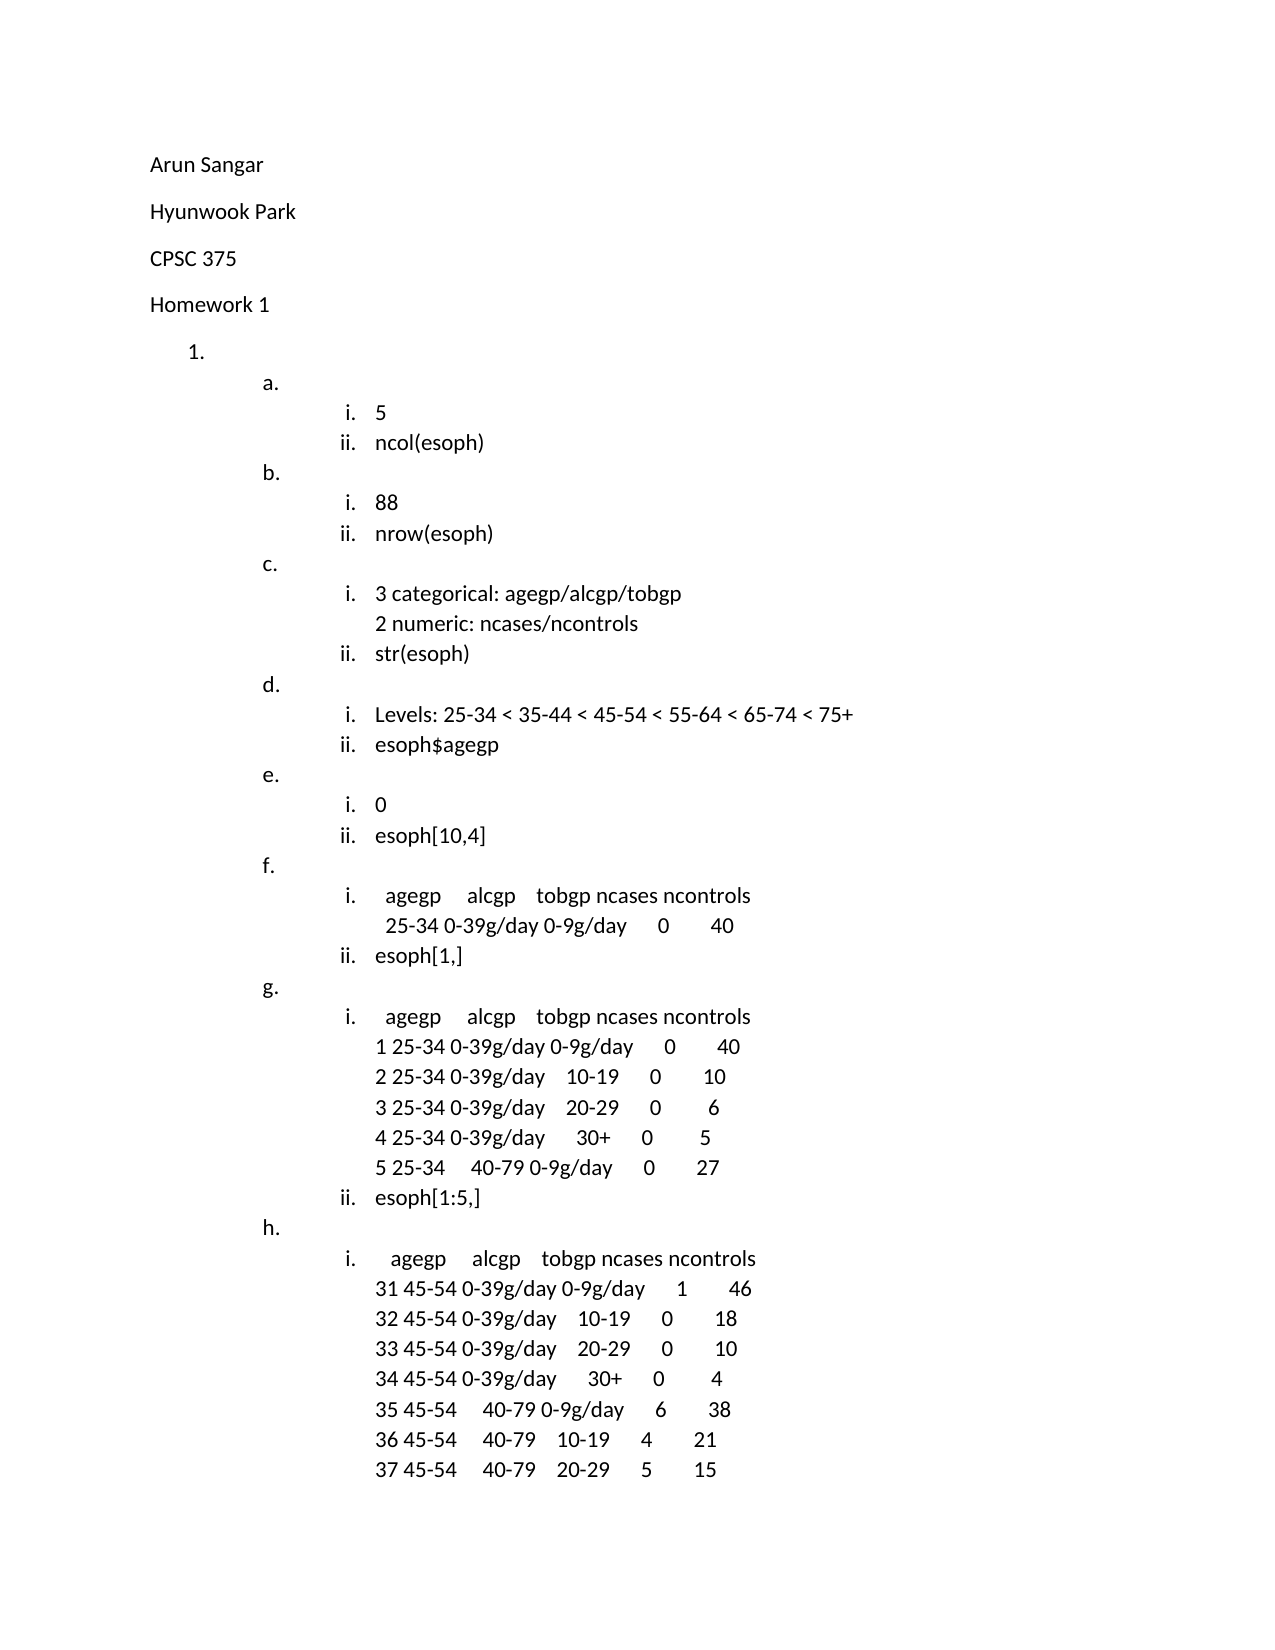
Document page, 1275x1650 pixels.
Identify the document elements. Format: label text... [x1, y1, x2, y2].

list 37 45-54 40-79 20-29 5 15 [375, 1455, 1125, 1483]
list esoph[1,] [356, 942, 1125, 970]
list 35 45-54 40-79 0-9g/day 6 38 [375, 1395, 1125, 1423]
list 5 [356, 398, 1125, 426]
list agegp alcgp tobgp ncases ncontrols [356, 881, 1125, 909]
text Hyunwook Park [150, 197, 1125, 225]
list 33 45-54 0-39g/day 20-29 0 10 [375, 1334, 1125, 1362]
list Levels: 25-34 < 35-44 < 45-54 < 55-64 < 65-74 < 75+ [356, 700, 1125, 728]
list 88 [356, 488, 1125, 517]
list 0 [356, 791, 1125, 819]
list 2 25-34 0-39g/day 10-19 0 10 [375, 1062, 1125, 1091]
list str(esoph) [356, 639, 1125, 668]
list esoph[10,4] [356, 821, 1125, 849]
list agegp alcgp tobgp ncases ncontrols [356, 1002, 1125, 1030]
list ncol(esoph) [356, 428, 1125, 456]
list 5 25-34 40-79 0-9g/day 0 27 [375, 1153, 1125, 1181]
list 34 45-54 0-39g/day 30+ 0 4 [375, 1364, 1125, 1393]
list 3 25-34 0-39g/day 20-29 0 6 [375, 1093, 1125, 1121]
text CPSC 375 [150, 244, 1125, 272]
list 31 45-54 0-39g/day 0-9g/day 1 46 [375, 1274, 1125, 1302]
list agegp alcgp tobgp ncases ncontrols [356, 1244, 1125, 1272]
list 2 numeric: ncases/ncontrols [375, 609, 1125, 637]
list nrow(esoph) [356, 519, 1125, 547]
list 1 25-34 0-39g/day 0-9g/day 0 40 [375, 1032, 1125, 1060]
text Arun Sangar [150, 150, 1125, 178]
list 25-34 0-39g/day 0-9g/day 0 40 [375, 911, 1125, 939]
list 4 25-34 0-39g/day 30+ 0 5 [375, 1123, 1125, 1151]
list 36 45-54 40-79 10-19 4 21 [375, 1425, 1125, 1453]
list esoph[1:5,] [356, 1183, 1125, 1211]
text Homework 1 [150, 291, 1125, 319]
list 32 45-54 0-39g/day 10-19 0 18 [375, 1304, 1125, 1332]
list esoph$agegp [356, 730, 1125, 758]
list 3 categorical: agegp/alcgp/tobgp [356, 579, 1125, 607]
